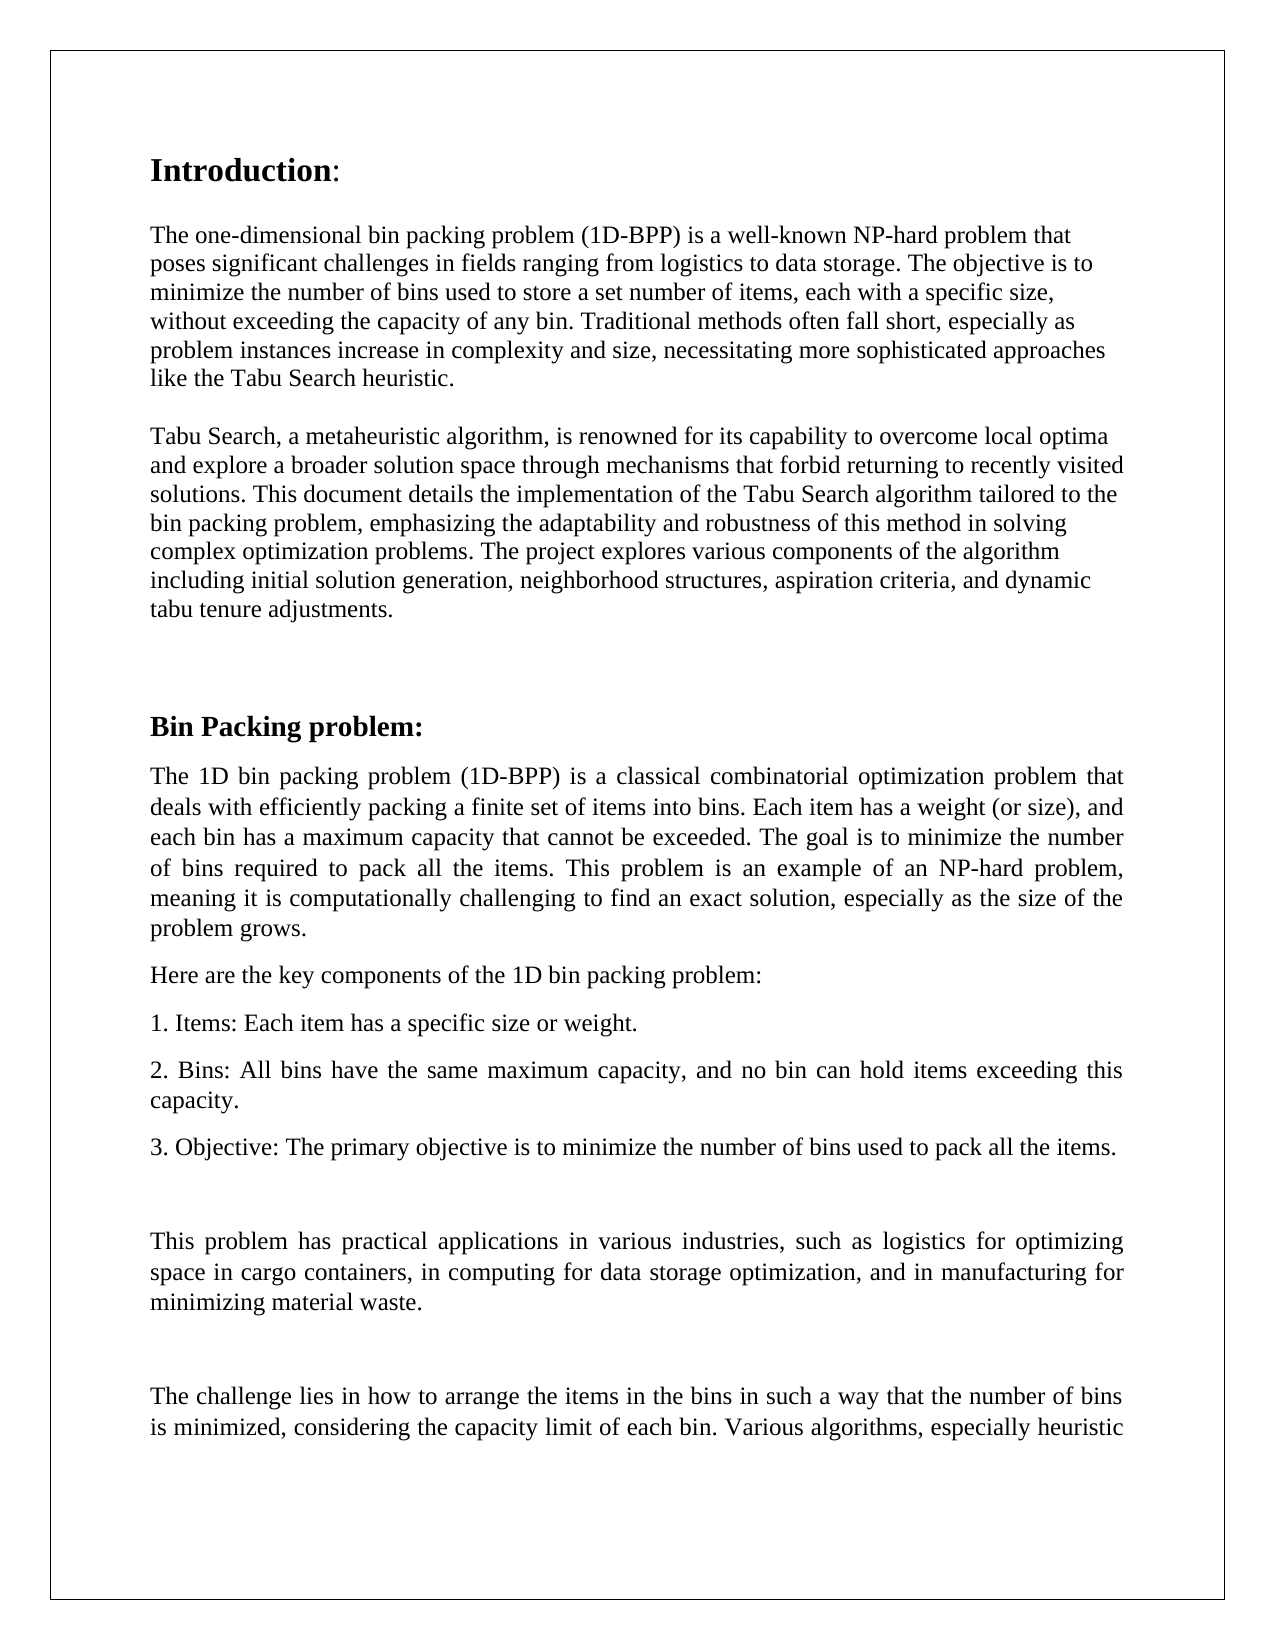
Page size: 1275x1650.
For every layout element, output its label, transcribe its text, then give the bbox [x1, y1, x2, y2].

text Bin Packing problem: [150, 709, 1125, 743]
text 1. Items: Each item has a specific size or weight. [150, 1008, 1125, 1036]
text 3. Objective: The primary objective is to minimize the number of bins used to pack all the items. [150, 1132, 1125, 1161]
text Tabu Search, a metaheuristic algorithm, is renowned for its capability to overcome local optima and explore a broader solution space through mechanisms that forbid returning to recently visited solutions. This document details the implementation of the Tabu Search algorithm tailored to the bin packing problem, emphasizing the adaptability and robustness of this method in solving complex optimization problems. The project explores various components of the algorithm including initial solution generation, neighborhood structures, aspiration criteria, and dynamic tabu tenure adjustments. [150, 421, 1125, 623]
text Here are the key components of the 1D bin packing problem: [150, 961, 1125, 989]
text The 1D bin packing problem (1D-BPP) is a classical combinatorial optimization problem that deals with efficiently packing a finite set of items into bins. Each item has a weight (or size), and each bin has a maximum capacity that cannot be exceeded. The goal is to minimize the number of bins required to pack all the items. This problem is an example of an NP-hard problem, meaning it is computationally challenging to find an exact solution, especially as the size of the problem grows. [150, 761, 1125, 942]
text This problem has practical applications in various industries, such as logistics for optimizing space in cargo containers, in computing for data storage optimization, and in manufacturing for minimizing material waste. [150, 1226, 1125, 1316]
text Introduction: [150, 150, 1125, 188]
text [150, 1381, 1125, 1441]
text The one-dimensional bin packing problem (1D-BPP) is a well-known NP-hard problem that poses significant challenges in fields ranging from logistics to data storage. The objective is to minimize the number of bins used to store a set number of items, each with a specific size, without exceeding the capacity of any bin. Traditional methods often fall short, especially as problem instances increase in complexity and size, necessitating more sophisticated approaches like the Tabu Search heuristic. [150, 220, 1125, 392]
text 2. Bins: All bins have the same maximum capacity, and no bin can hold items exceeding this capacity. [150, 1055, 1125, 1114]
